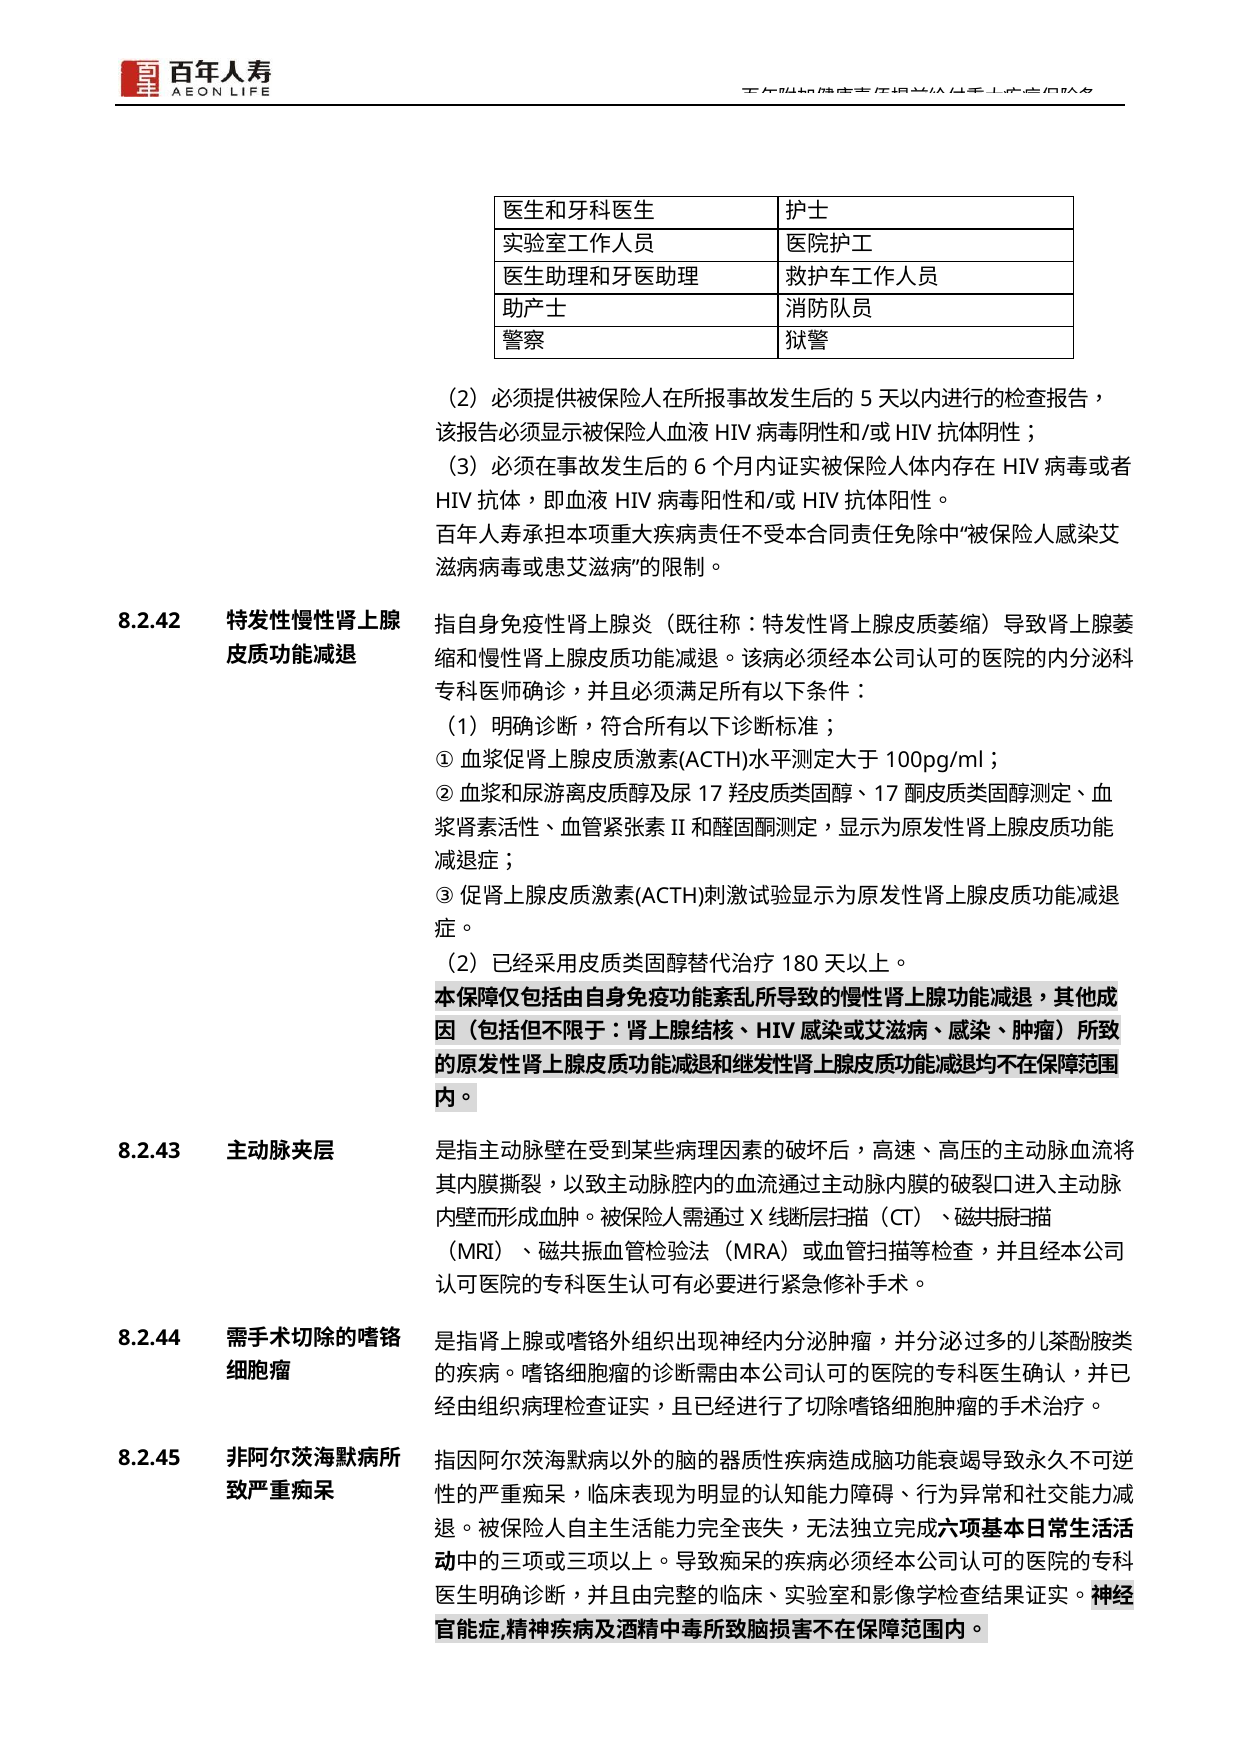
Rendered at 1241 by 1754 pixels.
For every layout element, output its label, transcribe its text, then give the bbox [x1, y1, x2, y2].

text 致严重痴呆 [226, 1475, 402, 1505]
text （3）必须在事故发生后的 6 个月内证实被保险人体内存在 HIV 病毒或者 [435, 451, 1148, 481]
text 指因阿尔茨海默病以外的脑的器质性疾病造成脑功能衰竭导致永久不可逆性的严重痴呆，临床表现为明显的认知能力障碍、行为异常和社交能力减退。被保险人自主生活能力完全丧失，无法独立完成六项基本日常生活活动中的三项或三项以上。导致痴呆的疾病必须经本公司认可的医院的专科医生明确诊断，并且由完整的临床、实验室和影像学检查结果证实。神经官能症,精神疾病及酒精中毒所致脑损害不在保障范围内。 [434, 1445, 1137, 1643]
table_cell 警察 [495, 327, 777, 358]
text ① 血浆促肾上腺皮质激素(ACTH)水平测定大于 100pg/ml； [434, 744, 1148, 774]
table_cell 实验室工作人员 [495, 230, 777, 261]
list 主动脉夹层 是指主动脉壁在受到某些病理因素的破坏后，高速、高压的主动脉血流将 [118, 1135, 1148, 1165]
text 皮质功能减退 [226, 639, 402, 668]
text ③ 促肾上腺皮质激素(ACTH)刺激试验显示为原发性肾上腺皮质功能减退症。 [434, 880, 1125, 943]
table_header 医生和牙科医生 [495, 197, 777, 228]
subtitle 非阿尔茨海默病所 [118, 1442, 402, 1471]
table_cell 医生助理和牙医助理 [495, 262, 777, 293]
table_cell 助产士 [495, 295, 777, 326]
text ② 血浆和尿游离皮质醇及尿 17 羟皮质类固醇、17 酮皮质类固醇测定、血浆肾素活性、血管紧张素 II 和醛固酮测定，显示为原发性肾上腺皮质功能减退症； [434, 778, 1134, 875]
text 百年人寿承担本项重大疾病责任不受本合同责任免除中“被保险人感染艾滋病病毒或患艾滋病”的限制。 [435, 518, 1135, 582]
text HIV 抗体，即血液 HIV 病毒阳性和/或 HIV 抗体阳性。 [435, 485, 1148, 515]
text 是指肾上腺或嗜铬外组织出现神经内分泌肿瘤，并分泌过多的儿茶酚胺类的疾病。嗜铬细胞瘤的诊断需由本公司认可的医院的专科医生确认，并已经由组织病理检查证实，且已经进行了切除嗜铬细胞肿瘤的手术治疗。 [434, 1326, 1135, 1421]
subtitle 需手术切除的嗜铬细胞瘤 [118, 1322, 402, 1385]
table_cell 消防队员 [779, 295, 1073, 326]
table_header 护士 [779, 197, 1073, 228]
text （1）明确诊断，符合所有以下诊断标准； [434, 711, 1148, 740]
text 指自身免疫性肾上腺炎（既往称：特发性肾上腺皮质萎缩）导致肾上腺萎缩和慢性肾上腺皮质功能减退。该病必须经本公司认可的医院的内分泌科专科医师确诊，并且必须满足所有以下条件： [434, 609, 1135, 706]
table_cell 医院护工 [779, 230, 1073, 261]
picture [118, 58, 273, 97]
text （2）已经采用皮质类固醇替代治疗 180 天以上。 [434, 948, 1148, 978]
subtitle 特发性慢性肾上腺 [118, 605, 402, 635]
subtitle 本保障仅包括由自身免疫功能紊乱所导致的慢性肾上腺功能减退，其他成因（包括但不限于：肾上腺结核、HIV 感染或艾滋病、感染、肿瘤）所致的原发性肾上腺皮质功能减退和继发性肾上腺皮质功能减退均不在保障范围内。 [434, 981, 1134, 1112]
text （2）必须提供被保险人在所报事故发生后的 5 天以内进行的检查报告， 该报告必须显示被保险人血液 HIV 病毒阴性和/或 HIV 抗体阴性； [435, 383, 1125, 447]
text 其内膜撕裂，以致主动脉腔内的血流通过主动脉内膜的破裂口进入主动脉内壁而形成血肿。被保险人需通过 X 线断层扫描（CT）、磁共振扫描（MRI）、磁共振血管检验法（MRA）或血管扫描等检查，并且经本公司认可医院的专科医生认可有必要进行紧急修补手术。 [435, 1168, 1138, 1299]
table_cell 救护车工作人员 [779, 262, 1073, 293]
table_cell 狱警 [779, 327, 1073, 358]
